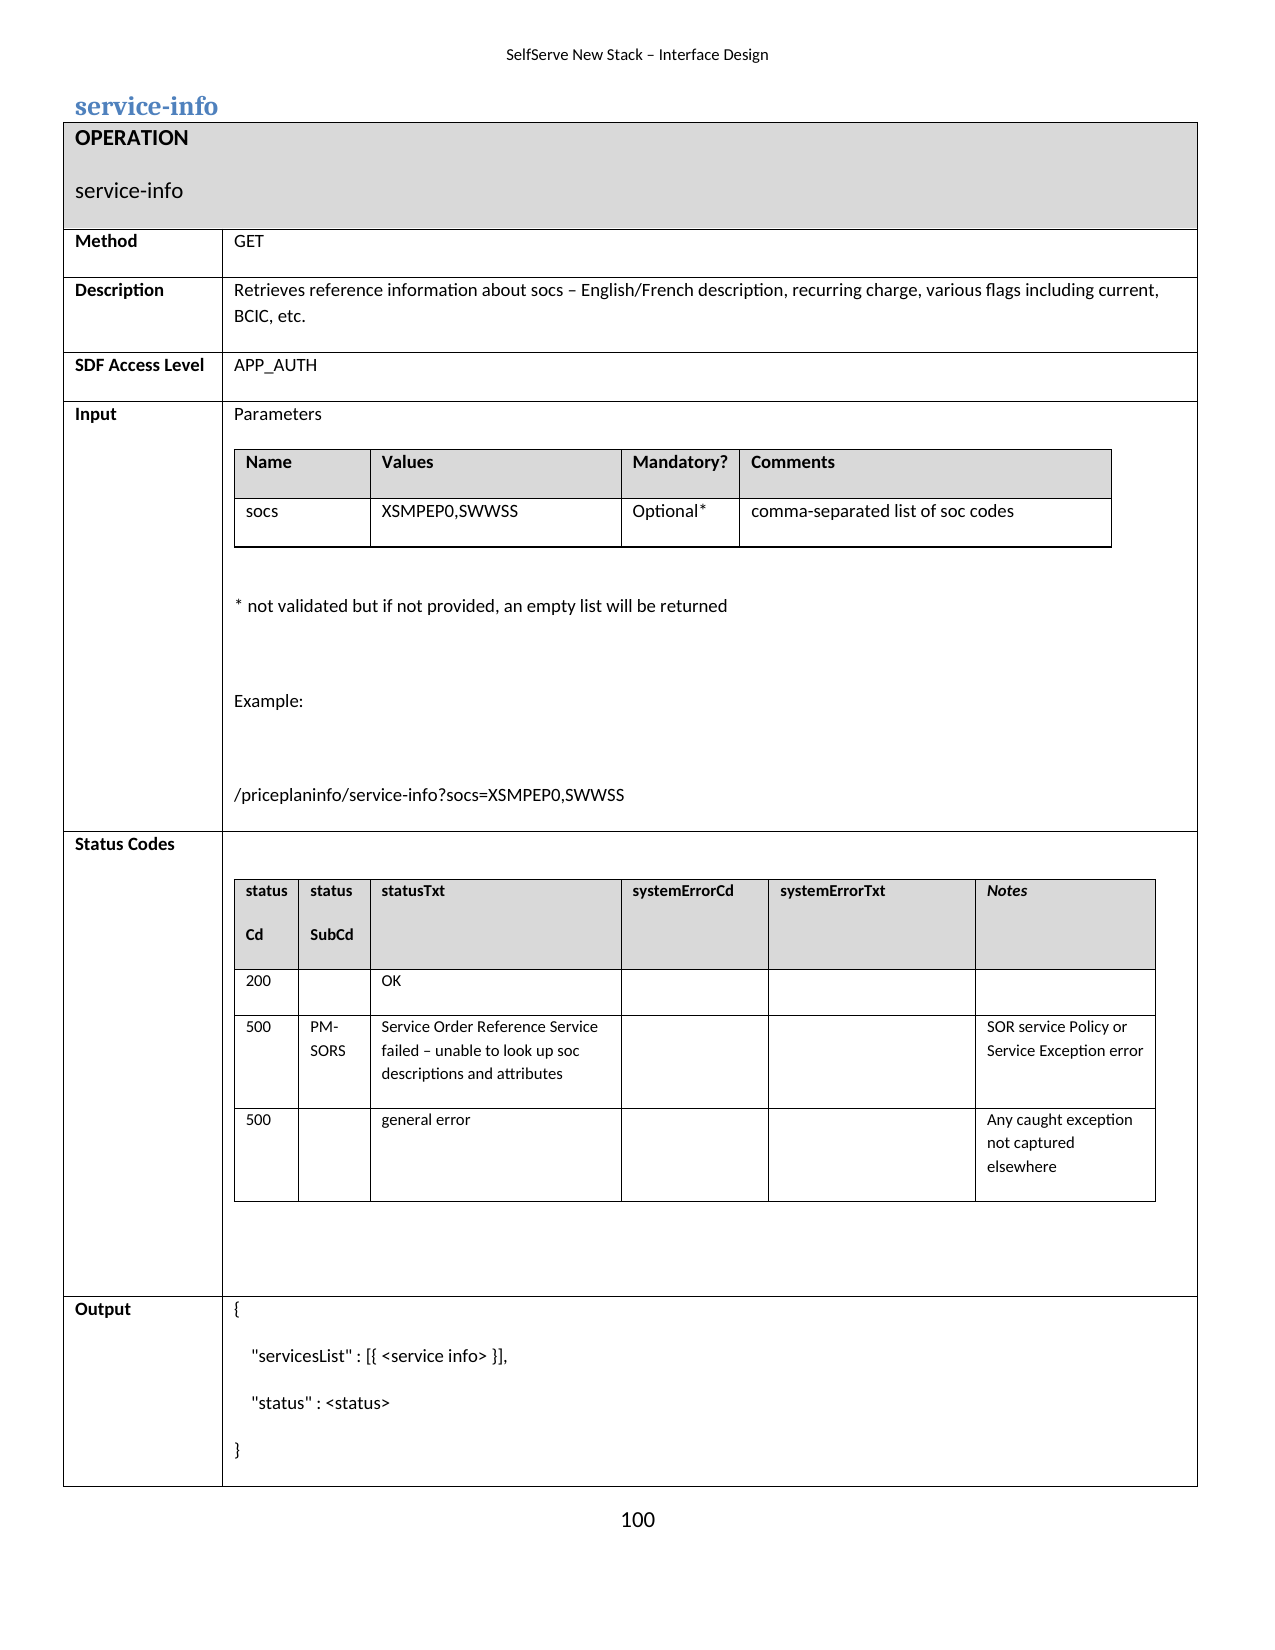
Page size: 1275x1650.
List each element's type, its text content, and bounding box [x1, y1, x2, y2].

table_header OPERATION service-info [64, 123, 1197, 228]
table_cell APP_AUTH [223, 353, 1197, 401]
table_cell [223, 832, 1197, 1296]
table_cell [223, 1297, 1197, 1486]
table_cell Output [64, 1297, 222, 1486]
table_cell Input [64, 402, 222, 831]
subtitle service-info [75, 91, 1200, 122]
table_cell Parameters * not validated but if not provided, an empty list will be returned Example: /priceplaninfo/service-info?socs=XSMPEP0,SWWSS [223, 402, 1197, 831]
table_cell Status Codes [64, 832, 222, 1296]
table_cell SDF Access Level [64, 353, 222, 401]
table_cell Description [64, 278, 222, 352]
table_cell GET [223, 230, 1197, 277]
table_cell Retrieves reference information about socs – English/French description, recurring charge, various flags including current, BCIC, etc. [223, 278, 1197, 352]
table_cell Method [64, 230, 222, 277]
